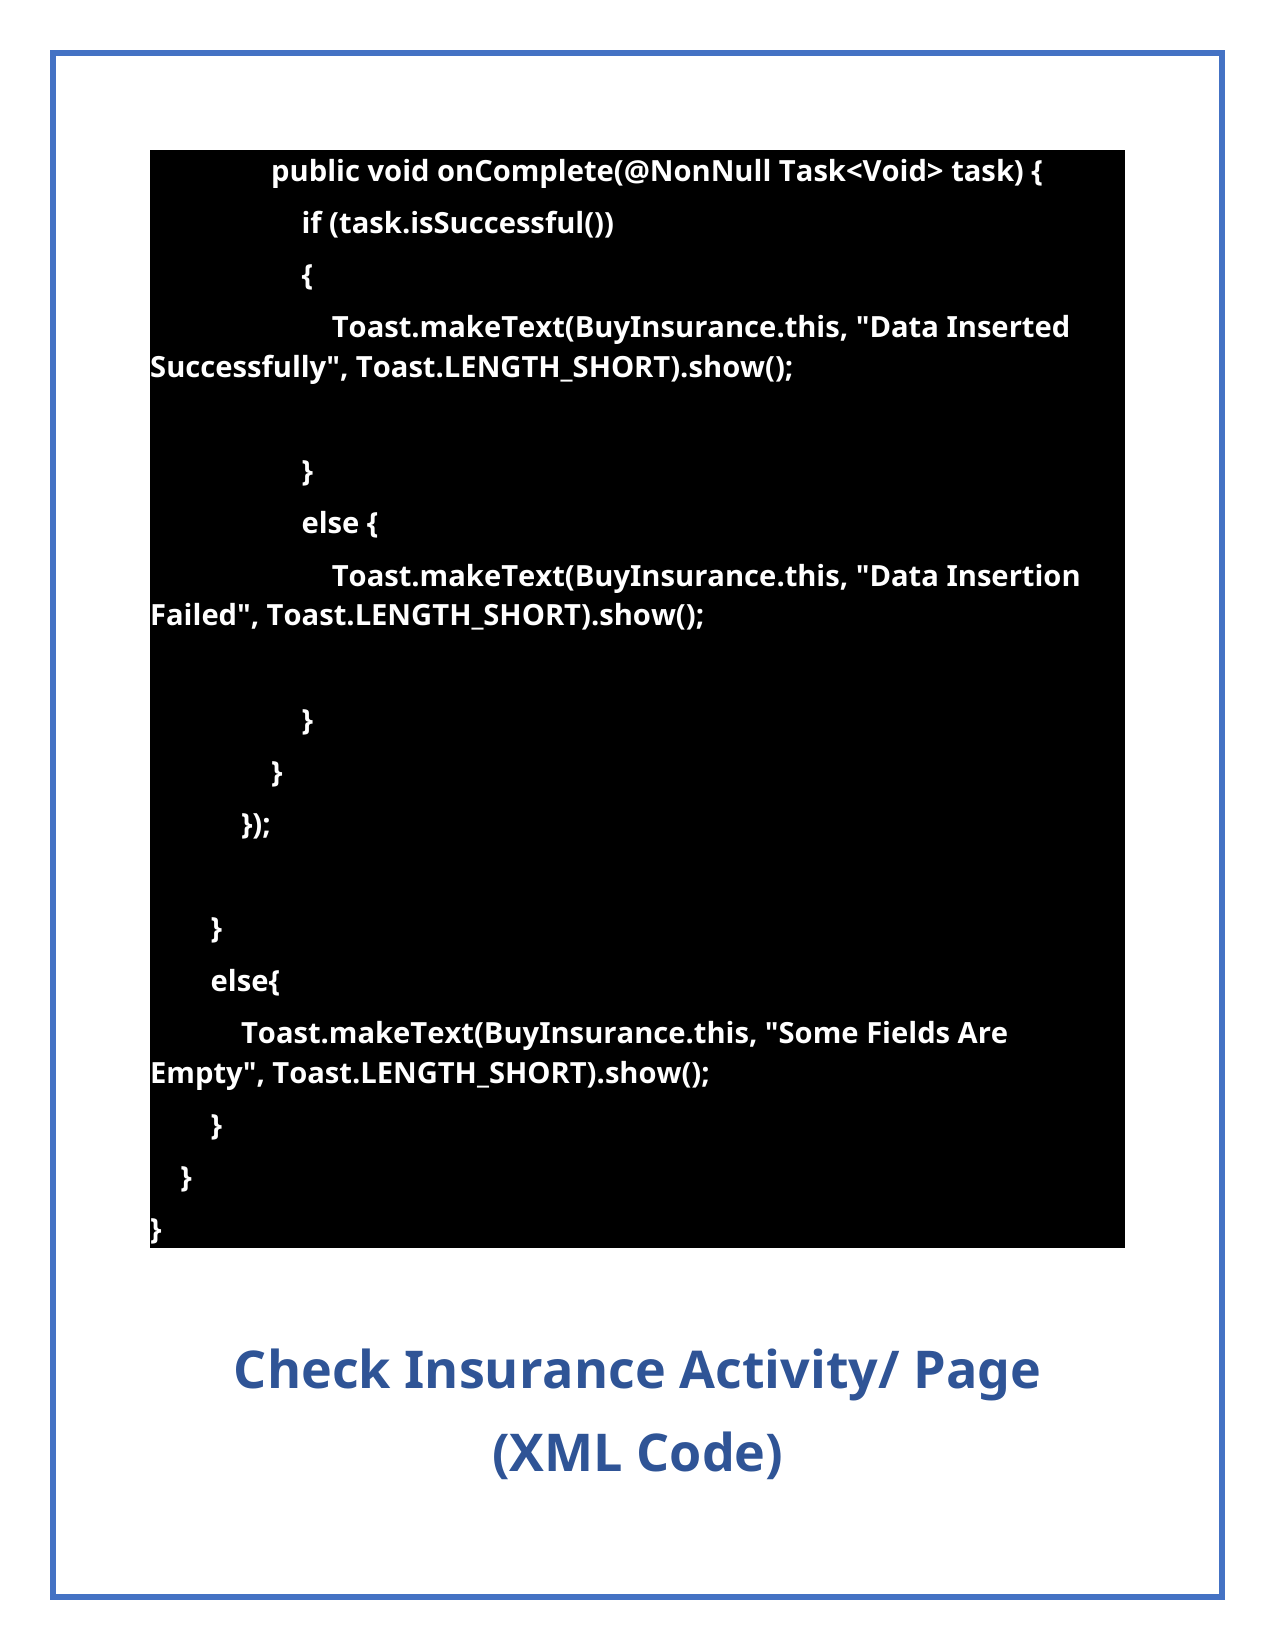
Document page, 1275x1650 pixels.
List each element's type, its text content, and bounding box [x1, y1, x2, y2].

text } [150, 1156, 1125, 1196]
text (XML Code) [150, 1416, 1125, 1487]
text } [150, 908, 1125, 947]
text } [150, 1104, 1125, 1144]
text } [150, 699, 1125, 739]
text }); [150, 803, 1125, 843]
text { [150, 254, 1125, 294]
text Toast.makeText(BuyInsurance.this, "Data Insertion Failed", Toast.LENGTH_SHORT).show(); [150, 555, 1125, 634]
text else{ [150, 960, 1125, 1000]
text } [150, 751, 1125, 791]
text if (task.isSuccessful()) [150, 202, 1125, 242]
text public void onComplete(@NonNull Task<Void> task) { [150, 150, 1125, 190]
text } [150, 1208, 1125, 1248]
text Toast.makeText(BuyInsurance.this, "Some Fields Are Empty", Toast.LENGTH_SHORT).show(); [150, 1012, 1125, 1092]
text Toast.makeText(BuyInsurance.this, "Data Inserted Successfully", Toast.LENGTH_SHORT).show(); [150, 307, 1125, 386]
text } [150, 451, 1125, 490]
text Check Insurance Activity/ Page [150, 1333, 1125, 1403]
text else { [150, 503, 1125, 542]
